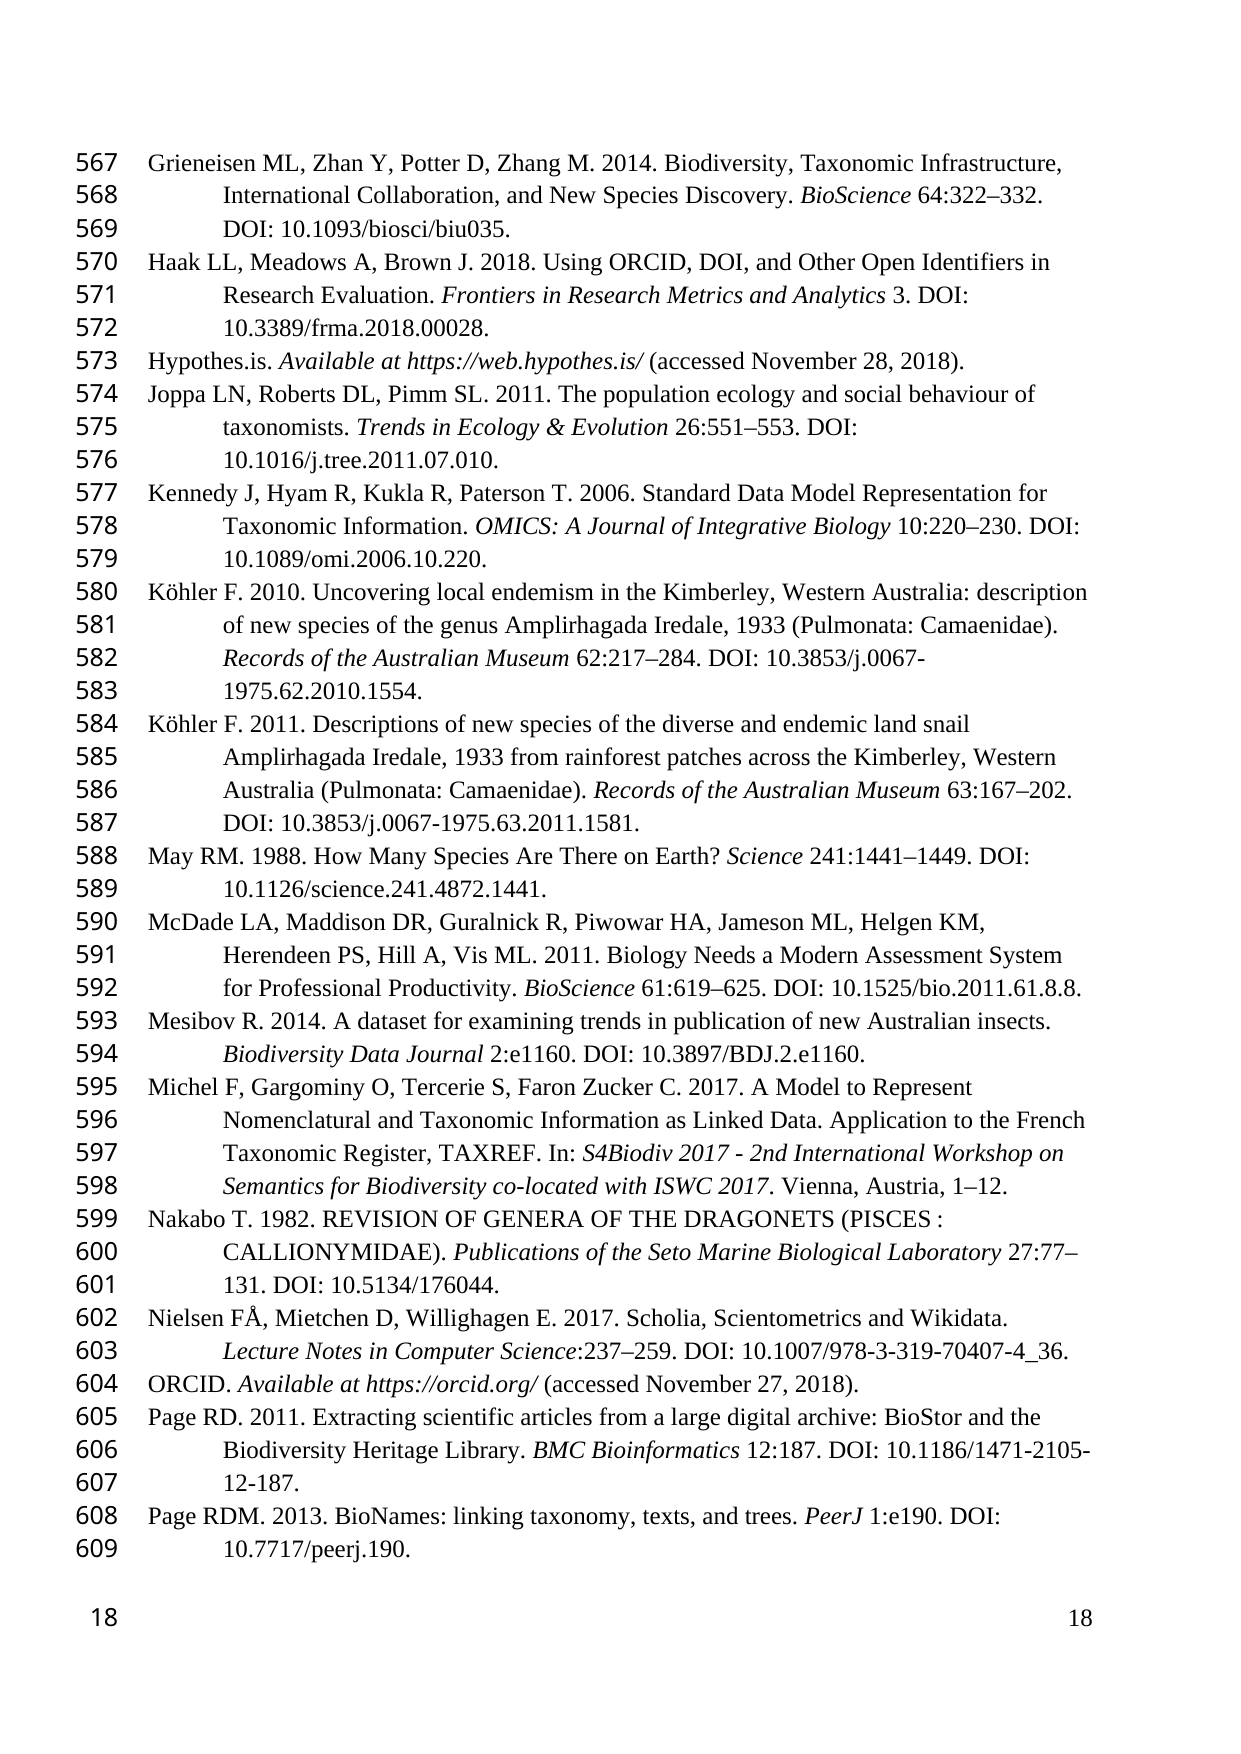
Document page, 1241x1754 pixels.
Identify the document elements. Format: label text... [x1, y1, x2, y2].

text Köhler F. 2010. Uncovering local endemism in the Kimberley, Western Australia: description of new species of the genus Amplirhagada Iredale, 1933 (Pulmonata: Camaenidae). Records of the Australian Museum 62:217–284. DOI: 10.3853/j.0067-1975.62.2010.1554. [148, 577, 1093, 705]
text Joppa LN, Roberts DL, Pimm SL. 2011. The population ecology and social behaviour of taxonomists. Trends in Ecology & Evolution 26:551–553. DOI: 10.1016/j.tree.2011.07.010. [148, 379, 1093, 473]
text Grieneisen ML, Zhan Y, Potter D, Zhang M. 2014. Biodiversity, Taxonomic Infrastructure, International Collaboration, and New Species Discovery. BioScience 64:322–332. DOI: 10.1093/biosci/biu035. [148, 148, 1093, 242]
text Michel F, Gargominy O, Tercerie S, Faron Zucker C. 2017. A Model to Represent Nomenclatural and Taxonomic Information as Linked Data. Application to the French Taxonomic Register, TAXREF. In: S4Biodiv 2017 - 2nd International Workshop on Semantics for Biodiversity co-located with ISWC 2017. Vienna, Austria, 1–12. [148, 1072, 1093, 1200]
text Page RDM. 2013. BioNames: linking taxonomy, texts, and trees. PeerJ 1:e190. DOI: 10.7717/peerj.190. [148, 1501, 1093, 1563]
text Mesibov R. 2014. A dataset for examining trends in publication of new Australian insects. Biodiversity Data Journal 2:e1160. DOI: 10.3897/BDJ.2.e1160. [148, 1006, 1093, 1068]
text McDade LA, Maddison DR, Guralnick R, Piwowar HA, Jameson ML, Helgen KM, Herendeen PS, Hill A, Vis ML. 2011. Biology Needs a Modern Assessment System for Professional Productivity. BioScience 61:619–625. DOI: 10.1525/bio.2011.61.8.8. [148, 907, 1093, 1002]
text Haak LL, Meadows A, Brown J. 2018. Using ORCID, DOI, and Other Open Identifiers in Research Evaluation. Frontiers in Research Metrics and Analytics 3. DOI: 10.3389/frma.2018.00028. [148, 247, 1093, 341]
text Kennedy J, Hyam R, Kukla R, Paterson T. 2006. Standard Data Model Representation for Taxonomic Information. OMICS: A Journal of Integrative Biology 10:220–230. DOI: 10.1089/omi.2006.10.220. [148, 478, 1093, 573]
text Hypothes.is. Available at https://web.hypothes.is/ (accessed November 28, 2018). [148, 346, 1093, 374]
text Nakabo T. 1982. REVISION OF GENERA OF THE DRAGONETS (PISCES : CALLIONYMIDAE). Publications of the Seto Marine Biological Laboratory 27:77–131. DOI: 10.5134/176044. [148, 1204, 1093, 1299]
text Nielsen FÅ, Mietchen D, Willighagen E. 2017. Scholia, Scientometrics and Wikidata. Lecture Notes in Computer Science:237–259. DOI: 10.1007/978-3-319-70407-4_36. [148, 1303, 1093, 1365]
text Köhler F. 2011. Descriptions of new species of the diverse and endemic land snail Amplirhagada Iredale, 1933 from rainforest patches across the Kimberley, Western Australia (Pulmonata: Camaenidae). Records of the Australian Museum 63:167–202. DOI: 10.3853/j.0067-1975.63.2011.1581. [148, 709, 1093, 837]
text ORCID. Available at https://orcid.org/ (accessed November 27, 2018). [148, 1369, 1093, 1398]
text Page RD. 2011. Extracting scientific articles from a large digital archive: BioStor and the Biodiversity Heritage Library. BMC Bioinformatics 12:187. DOI: 10.1186/1471-2105-12-187. [148, 1402, 1093, 1497]
text May RM. 1988. How Many Species Are There on Earth? Science 241:1441–1449. DOI: 10.1126/science.241.4872.1441. [148, 841, 1093, 903]
